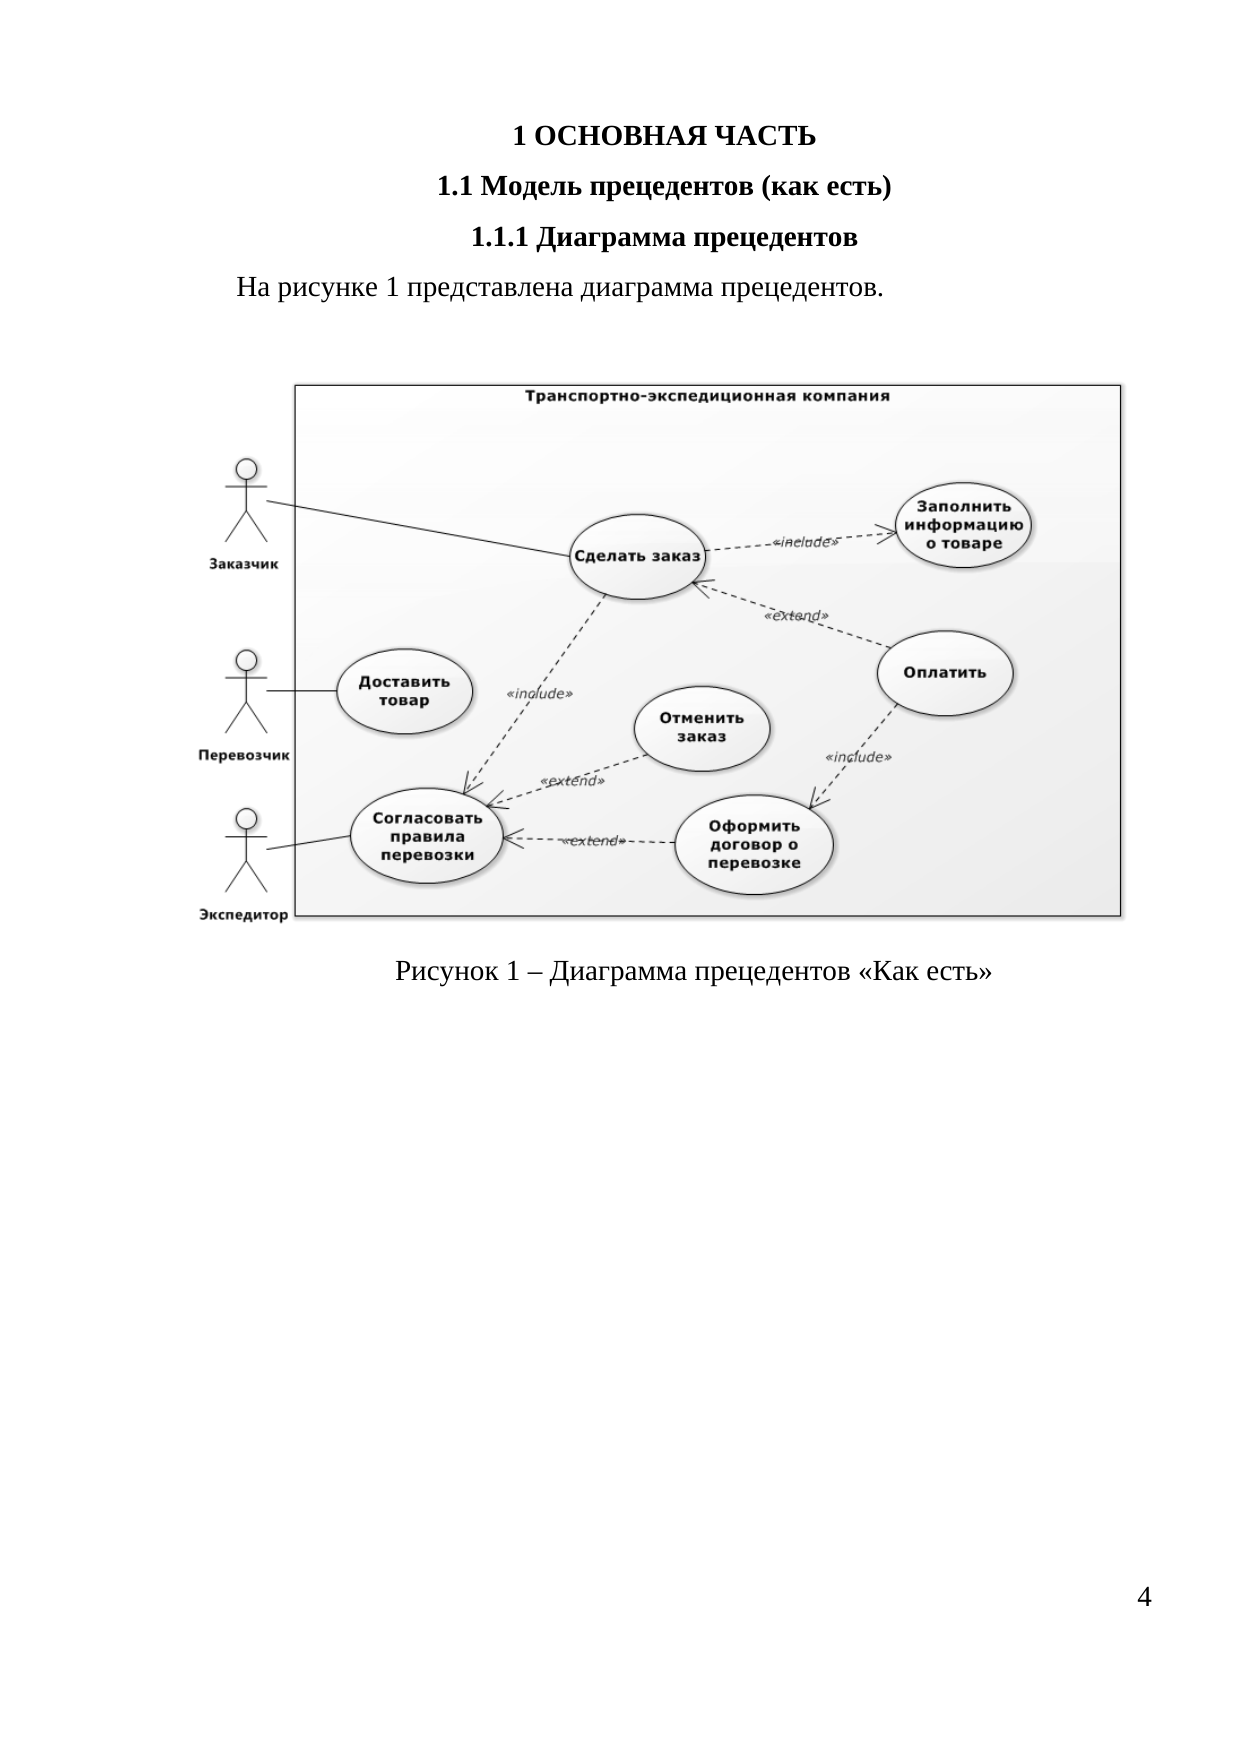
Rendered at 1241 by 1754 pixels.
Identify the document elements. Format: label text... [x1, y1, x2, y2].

text 1.1.1 Диаграмма прецедентов [177, 219, 1152, 252]
text 1 ОСНОВНАЯ ЧАСТЬ [177, 118, 1152, 152]
text 1.1 Модель прецедентов (как есть) [177, 168, 1152, 202]
picture [177, 369, 1137, 937]
text Рисунок 1 – Диаграмма прецедентов «Как есть» [177, 953, 1152, 987]
text На рисунке 1 представлена диаграмма прецедентов. [177, 269, 1152, 303]
